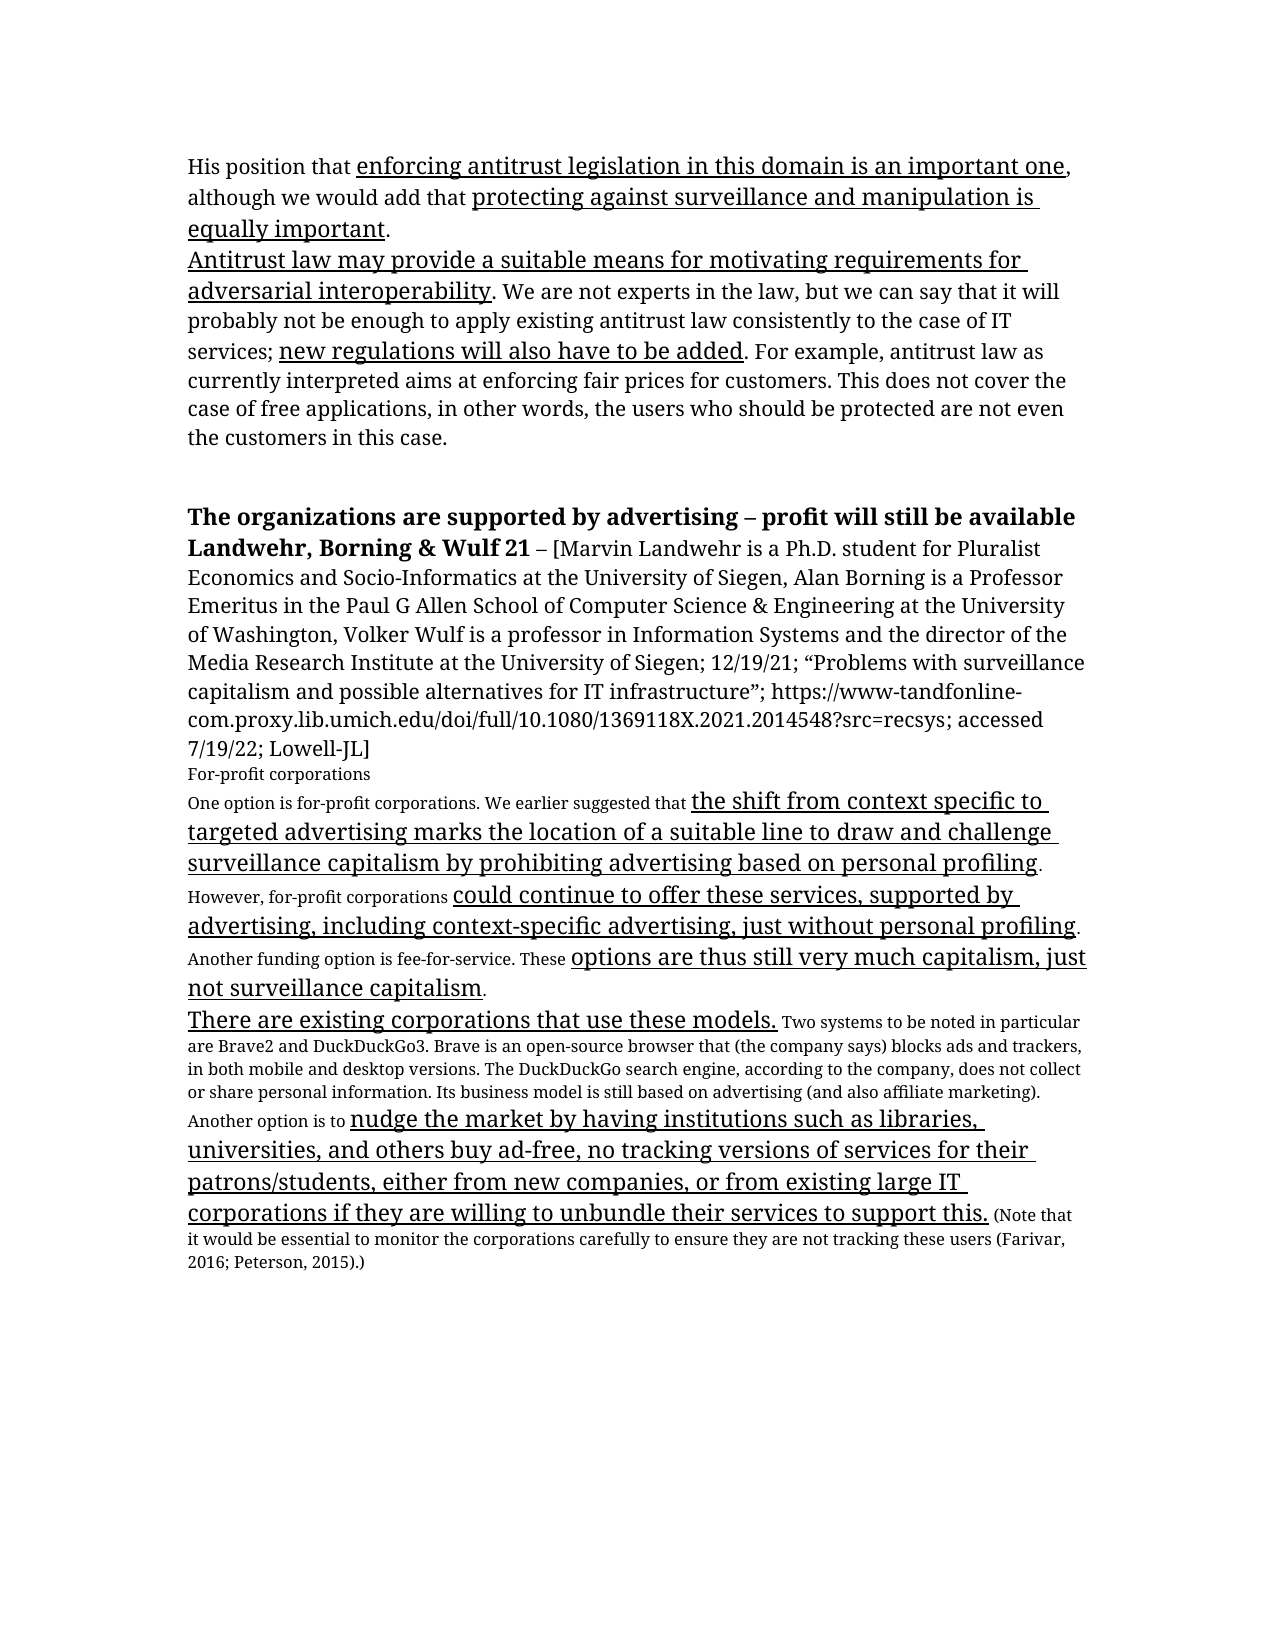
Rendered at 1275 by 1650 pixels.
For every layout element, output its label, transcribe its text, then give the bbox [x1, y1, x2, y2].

text Landwehr, Borning & Wulf 21 – [Marvin Landwehr is a Ph.D. student for Pluralist Economics and Socio-Informatics at the University of Siegen, Alan Borning is a Professor Emeritus in the Paul G Allen School of Computer Science & Engineering at the University of Washington, Volker Wulf is a professor in Information Systems and the director of the Media Research Institute at the University of Siegen; 12/19/21; “Problems with surveillance capitalism and possible alternatives for IT infrastructure”; https://www-tandfonline-com.proxy.lib.umich.edu/doi/full/10.1080/1369118X.2021.2014548?src=recsys; accessed 7/19/22; Lowell-JL] [187, 532, 1087, 762]
text His position that enforcing antitrust legislation in this domain is an important one, although we would add that protecting against surveillance and manipulation is equally important. [187, 150, 1087, 244]
text For-profit corporations [187, 762, 1087, 785]
text One option is for-profit corporations. We earlier suggested that the shift from context specific to targeted advertising marks the location of a suitable line to draw and challenge surveillance capitalism by prohibiting advertising based on personal profiling. However, for-profit corporations could continue to offer these services, supported by advertising, including context-specific advertising, just without personal profiling. Another funding option is fee-for-service. These options are thus still very much capitalism, just not surveillance capitalism. [187, 785, 1087, 1003]
text Antitrust law may provide a suitable means for motivating requirements for adversarial interoperability. We are not experts in the law, but we can say that it will probably not be enough to apply existing antitrust law consistently to the case of IT services; new regulations will also have to be added. For example, antitrust law as currently interpreted aims at enforcing fair prices for customers. This does not cover the case of free applications, in other words, the users who should be protected are not even the customers in this case. [187, 244, 1087, 451]
subtitle The organizations are supported by advertising – profit will still be available [187, 501, 1087, 532]
text There are existing corporations that use these models. Two systems to be noted in particular are Brave2 and DuckDuckGo3. Brave is an open-source browser that (the company says) blocks ads and trackers, in both mobile and desktop versions. The DuckDuckGo search engine, according to the company, does not collect or share personal information. Its business model is still based on advertising (and also affiliate marketing). [187, 1003, 1087, 1103]
text Another option is to nudge the market by having institutions such as libraries, universities, and others buy ad-free, no tracking versions of services for their patrons/students, either from new companies, or from existing large IT corporations if they are willing to unbundle their services to support this. (Note that it would be essential to monitor the corporations carefully to ensure they are not tracking these users (Farivar, 2016; Peterson, 2015).) [187, 1103, 1087, 1273]
